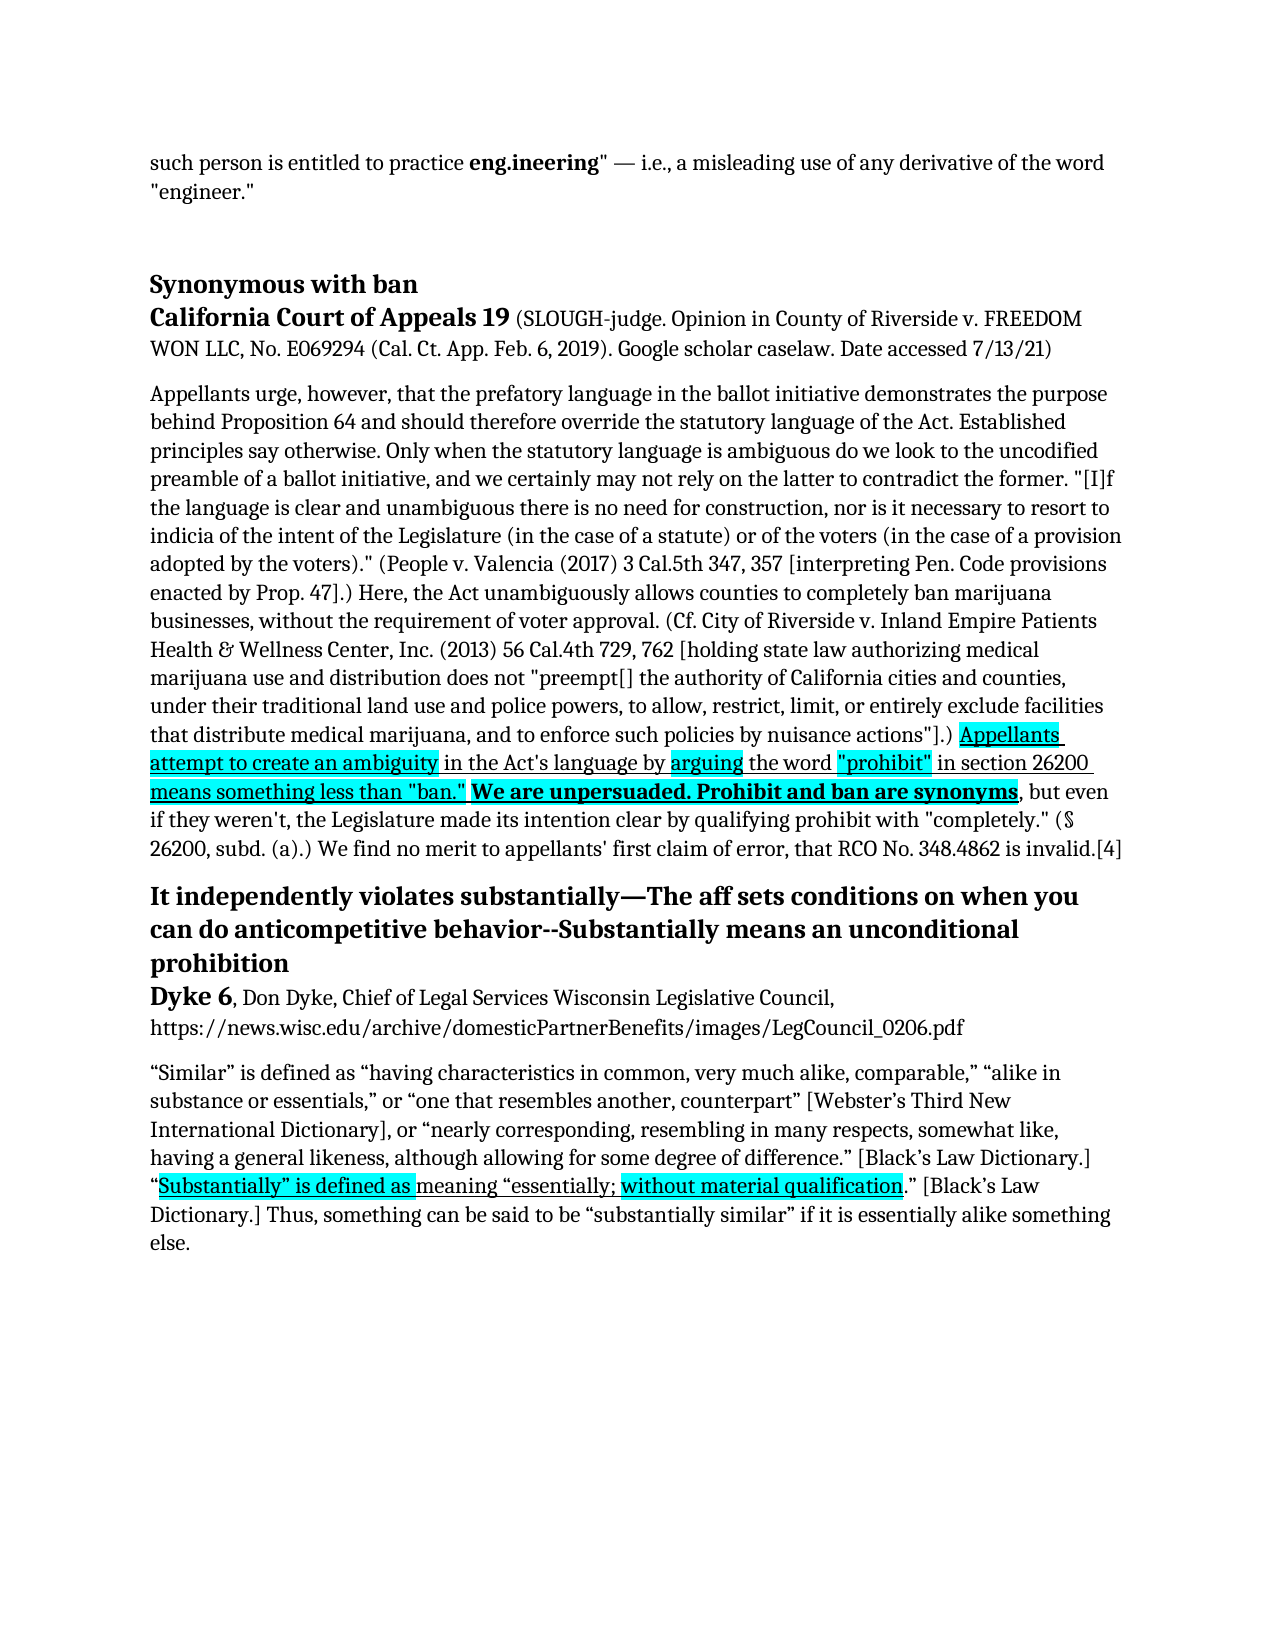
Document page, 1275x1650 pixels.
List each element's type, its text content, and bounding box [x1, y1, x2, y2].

text California Court of Appeals 19 (SLOUGH-judge. Opinion in County of Riverside v. FREEDOM WON LLC, No. E069294 (Cal. Ct. App. Feb. 6, 2019). Google scholar caselaw. Date accessed 7/13/21) [150, 302, 1125, 362]
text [150, 150, 1125, 205]
subtitle It independently violates substantially—The aff sets conditions on when you can do anticompetitive behavior--Substantially means an unconditional prohibition [150, 881, 1125, 979]
text “Similar” is defined as “having characteristics in common, very much alike, comparable,” “alike in substance or essentials,” or “one that resembles another, counterpart” [Webster’s Third New International Dictionary], or “nearly corresponding, resembling in many respects, somewhat like, having a general likeness, although allowing for some degree of difference.” [Black’s Law Dictionary.] “Substantially” is defined as meaning “essentially; without material qualification.” [Black’s Law Dictionary.] Thus, something can be said to be “substantially similar” if it is essentially alike something else. [150, 1059, 1125, 1257]
text Dyke 6, Don Dyke, Chief of Legal Services Wisconsin Legislative Council, https://news.wisc.edu/archive/domesticPartnerBenefits/images/LegCouncil_0206.pdf [150, 981, 1125, 1041]
text Appellants urge, however, that the prefatory language in the ballot initiative demonstrates the purpose behind Proposition 64 and should therefore override the statutory language of the Act. Established principles say otherwise. Only when the statutory language is ambiguous do we look to the uncodified preamble of a ballot initiative, and we certainly may not rely on the latter to contradict the former. "[I]f the language is clear and unambiguous there is no need for construction, nor is it necessary to resort to indicia of the intent of the Legislature (in the case of a statute) or of the voters (in the case of a provision adopted by the voters)." (People v. Valencia (2017) 3 Cal.5th 347, 357 [interpreting Pen. Code provisions enacted by Prop. 47].) Here, the Act unambiguously allows counties to completely ban marijuana businesses, without the requirement of voter approval. (Cf. City of Riverside v. Inland Empire Patients Health & Wellness Center, Inc. (2013) 56 Cal.4th 729, 762 [holding state law authorizing medical marijuana use and distribution does not "preempt[] the authority of California cities and counties, under their traditional land use and police powers, to allow, restrict, limit, or entirely exclude facilities that distribute medical marijuana, and to enforce such policies by nuisance actions"].) Appellants attempt to create an ambiguity in the Act's language by arguing the word "prohibit" in section 26200 means something less than "ban." We are unpersuaded. Prohibit and ban are synonyms, but even if they weren't, the Legislature made its intention clear by qualifying prohibit with "completely." (§ 26200, subd. (a).) We find no merit to appellants' first claim of error, that RCO No. 348.4862 is invalid.[4] [150, 381, 1125, 862]
subtitle Synonymous with ban [150, 269, 1125, 300]
